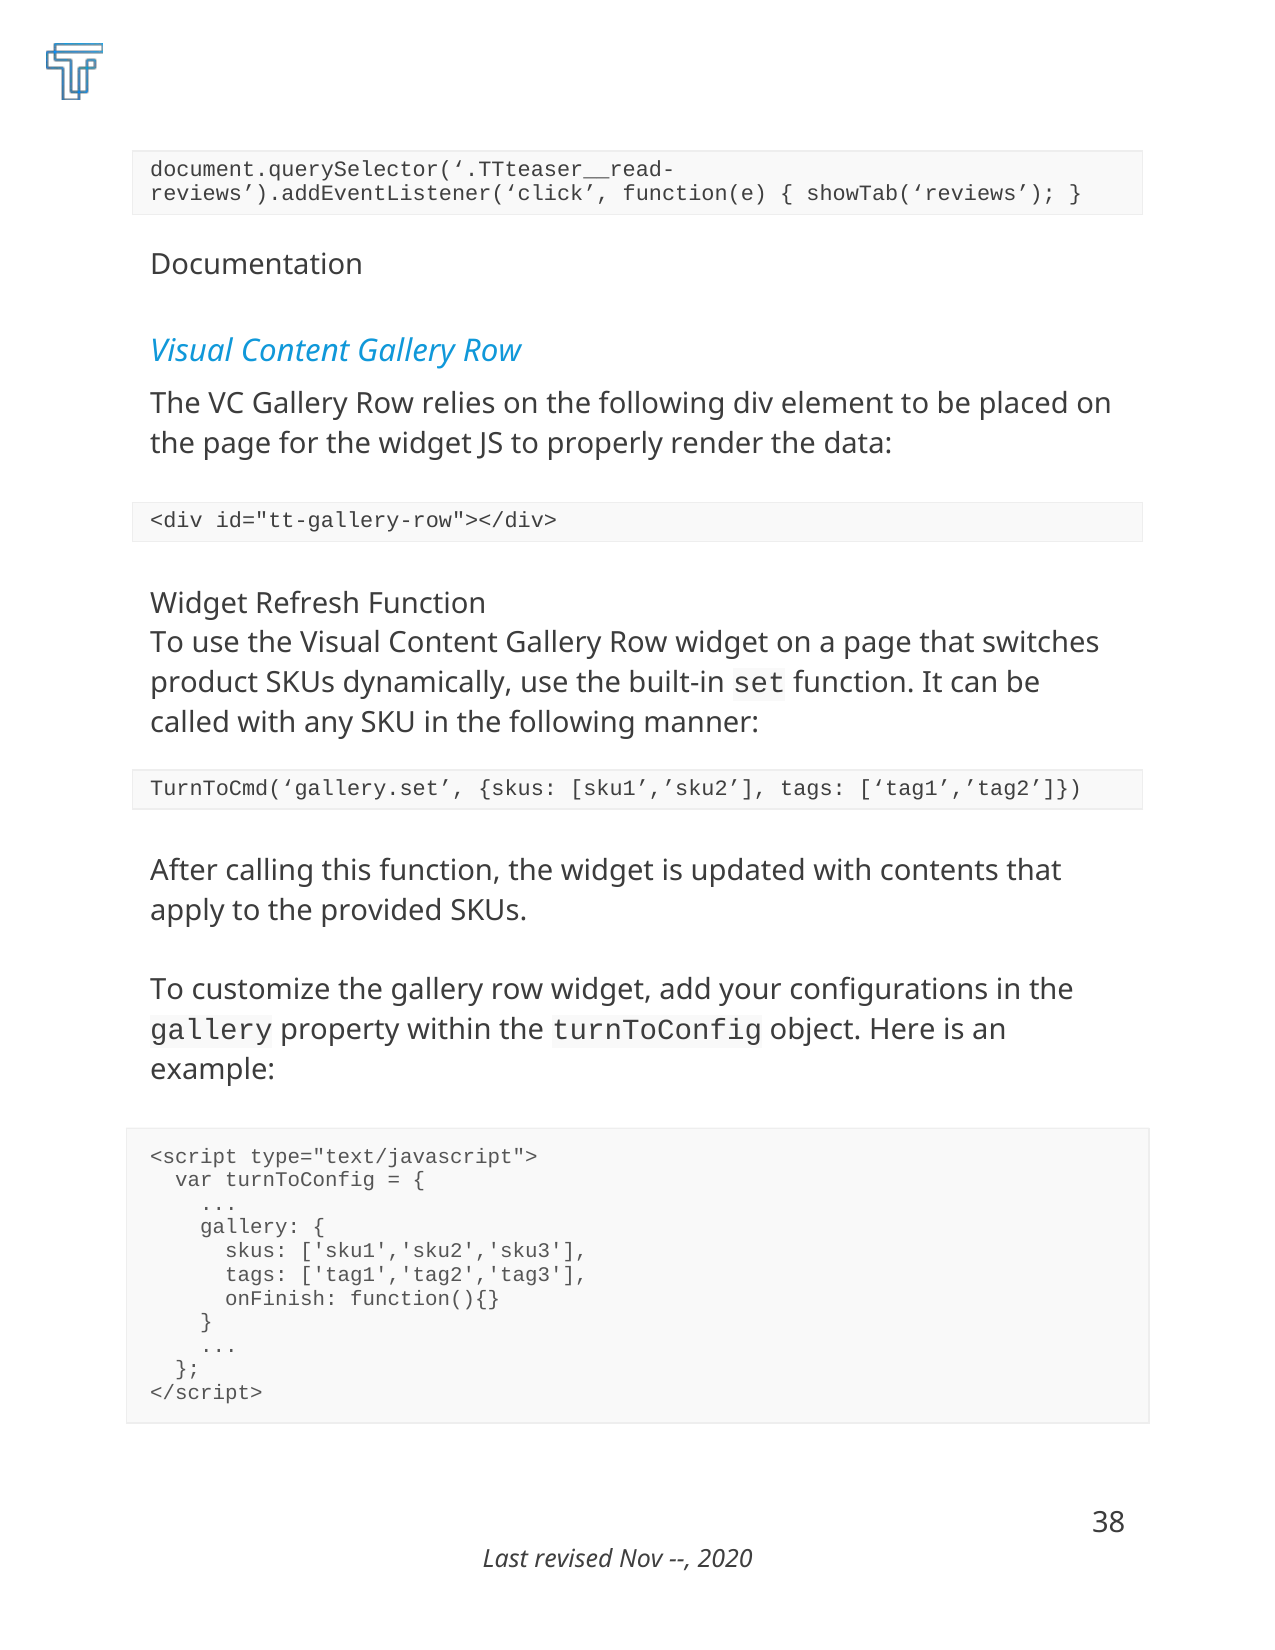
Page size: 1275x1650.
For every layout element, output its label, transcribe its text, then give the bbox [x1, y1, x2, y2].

text document.querySelector(‘.TTteaser__read-reviews’).addEventListener(‘click’, function(e) { showTab(‘reviews’); } [133, 152, 1142, 214]
text <script type="text/javascript"> var turnToConfig = { ... gallery: { skus: ['sku1','sku2','sku3'], tags: ['tag1','tag2','tag3'], onFinish: function(){} } ... }; </script> [127, 1129, 1148, 1422]
text After calling this function, the widget is updated with contents that apply to the provided SKUs. [150, 849, 1125, 929]
text Widget Refresh Function [150, 582, 1125, 622]
text Documentation [150, 243, 1125, 283]
text TurnToCmd(‘gallery.set’, {skus: [sku1’,’sku2’], tags: [‘tag1’,’tag2’]}) [133, 771, 1142, 808]
text To use the Visual Content Gallery Row widget on a page that switches product SKUs dynamically, use the built-in set function. It can be called with any SKU in the following manner: [150, 622, 1125, 741]
text <div id="tt-gallery-row"></div> [133, 503, 1142, 541]
text The VC Gallery Row relies on the following div element to be placed on the page for the widget JS to properly render the data: [150, 383, 1125, 462]
picture [46, 43, 103, 100]
text To customize the gallery row widget, add your configurations in the gallery property within the turnToConfig object. Here is an example: [150, 968, 1125, 1088]
subtitle Visual Content Gallery Row [150, 328, 1125, 370]
